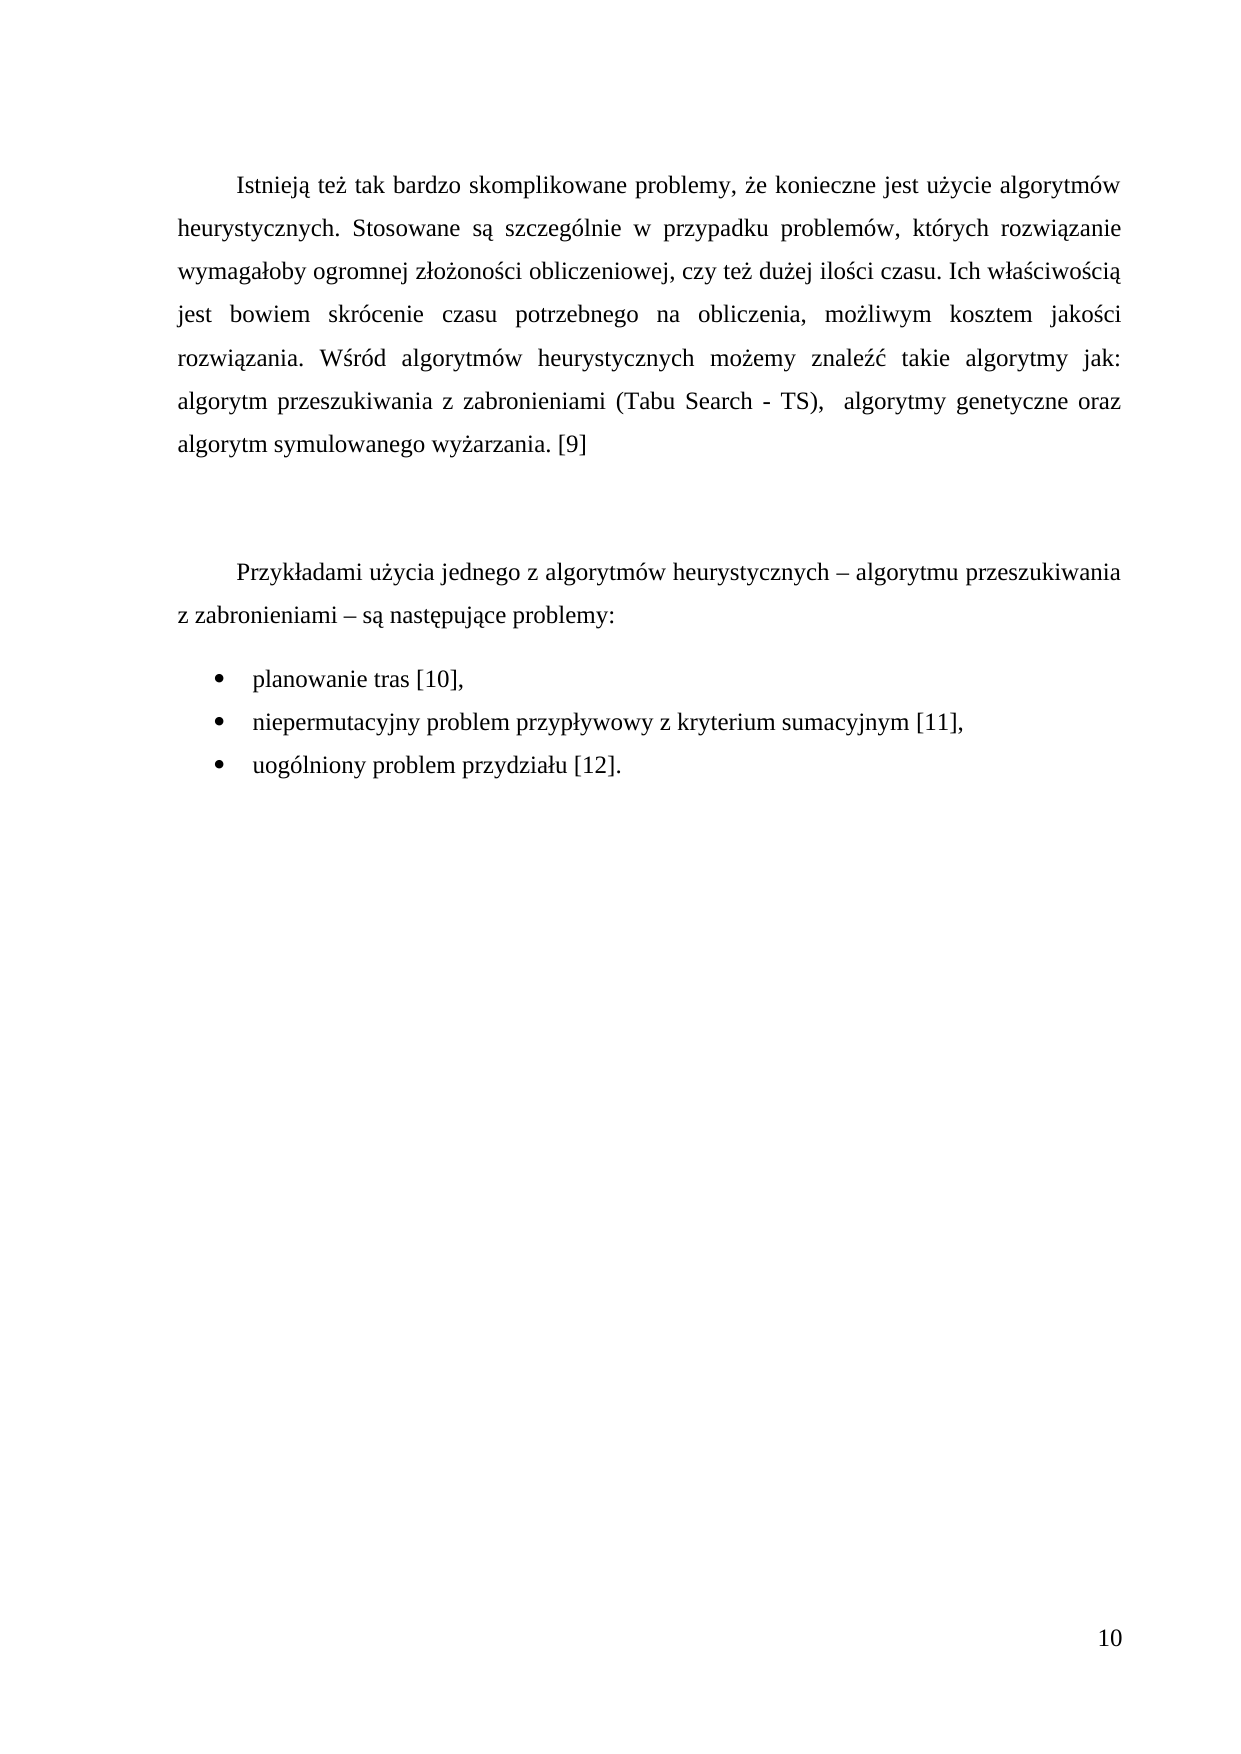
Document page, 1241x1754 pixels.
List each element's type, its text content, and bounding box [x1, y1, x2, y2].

text Istnieją też tak bardzo skomplikowane problemy, że konieczne jest użycie algorytmów heurystycznych. Stosowane są szczególnie w przypadku problemów, których rozwiązanie wymagałoby ogromnej złożoności obliczeniowej, czy też dużej ilości czasu. Ich właściwością jest bowiem skrócenie czasu potrzebnego na obliczenia, możliwym kosztem jakości rozwiązania. Wśród algorytmów heurystycznych możemy znaleźć takie algorytmy jak: algorytm przeszukiwania z zabronieniami (Tabu Search - TS), algorytmy genetyczne oraz algorytm symulowanego wyżarzania. [9] [177, 170, 1122, 458]
list uogólniony problem przydziału [12]. [215, 750, 1122, 779]
text Przykładami użycia jednego z algorytmów heurystycznych – algorytmu przeszukiwania z zabronieniami – są następujące problemy: [177, 557, 1122, 629]
list planowanie tras [10], [215, 664, 1122, 693]
list niepermutacyjny problem przypływowy z kryterium sumacyjnym [11], [215, 707, 1122, 736]
